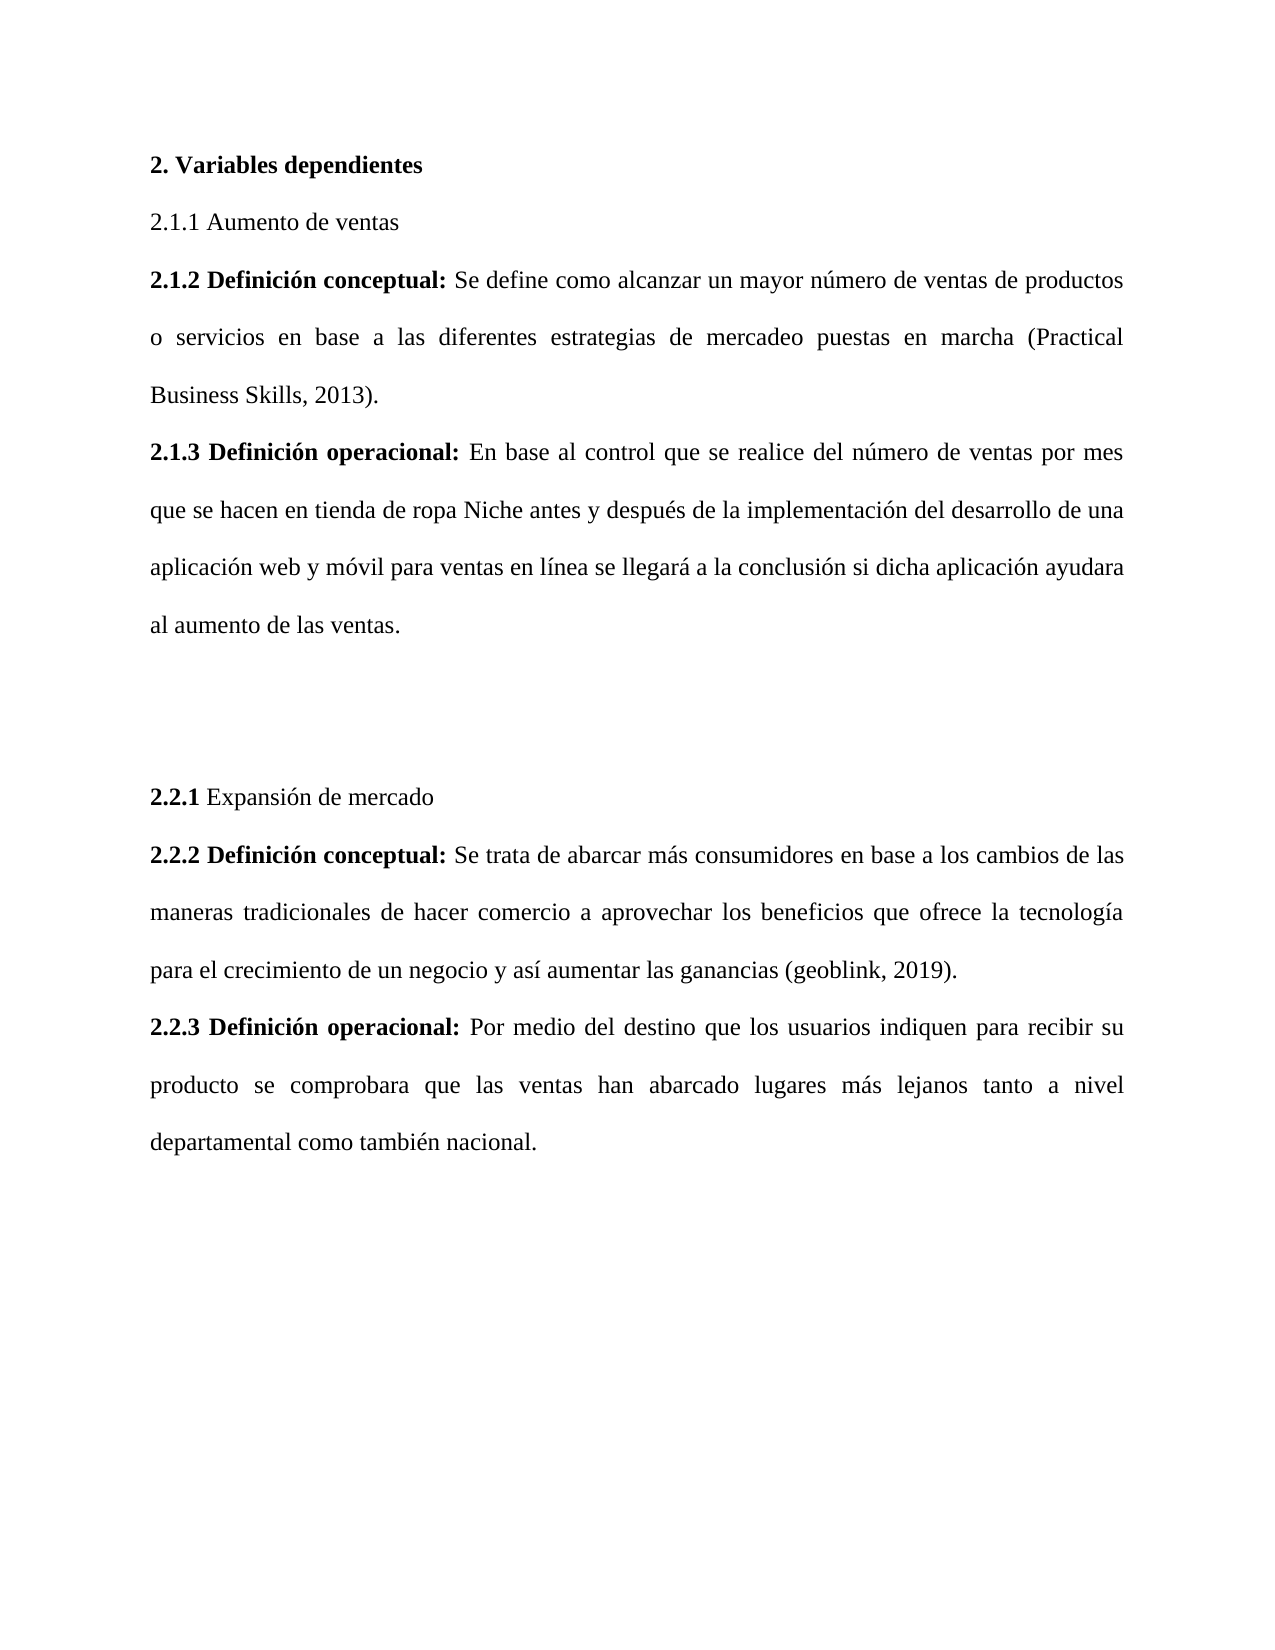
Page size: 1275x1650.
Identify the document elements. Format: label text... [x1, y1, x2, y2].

text 2.2.3 Definición operacional: Por medio del destino que los usuarios indiquen para recibir su producto se comprobara que las ventas han abarcado lugares más lejanos tanto a nivel departamental como también nacional. [150, 1012, 1125, 1156]
text 2.1.2 Definición conceptual: Se define como alcanzar un mayor número de ventas de productos o servicios en base a las diferentes estrategias de mercadeo puestas en marcha (Practical Business Skills, 2013). [150, 265, 1125, 409]
text 2.2.1 Expansión de mercado [150, 782, 1125, 811]
text 2.1.3 Definición operacional: En base al control que se realice del número de ventas por mes que se hacen en tienda de ropa Niche antes y después de la implementación del desarrollo de una aplicación web y móvil para ventas en línea se llegará a la conclusión si dicha aplicación ayudara al aumento de las ventas. [150, 437, 1125, 639]
text 2.2.2 Definición conceptual: Se trata de abarcar más consumidores en base a los cambios de las maneras tradicionales de hacer comercio a aprovechar los beneficios que ofrece la tecnología para el crecimiento de un negocio y así aumentar las ganancias (geoblink, 2019). [150, 840, 1125, 984]
text 2.1.1 Aumento de ventas [150, 207, 1125, 236]
text 2. Variables dependientes [150, 150, 1125, 179]
